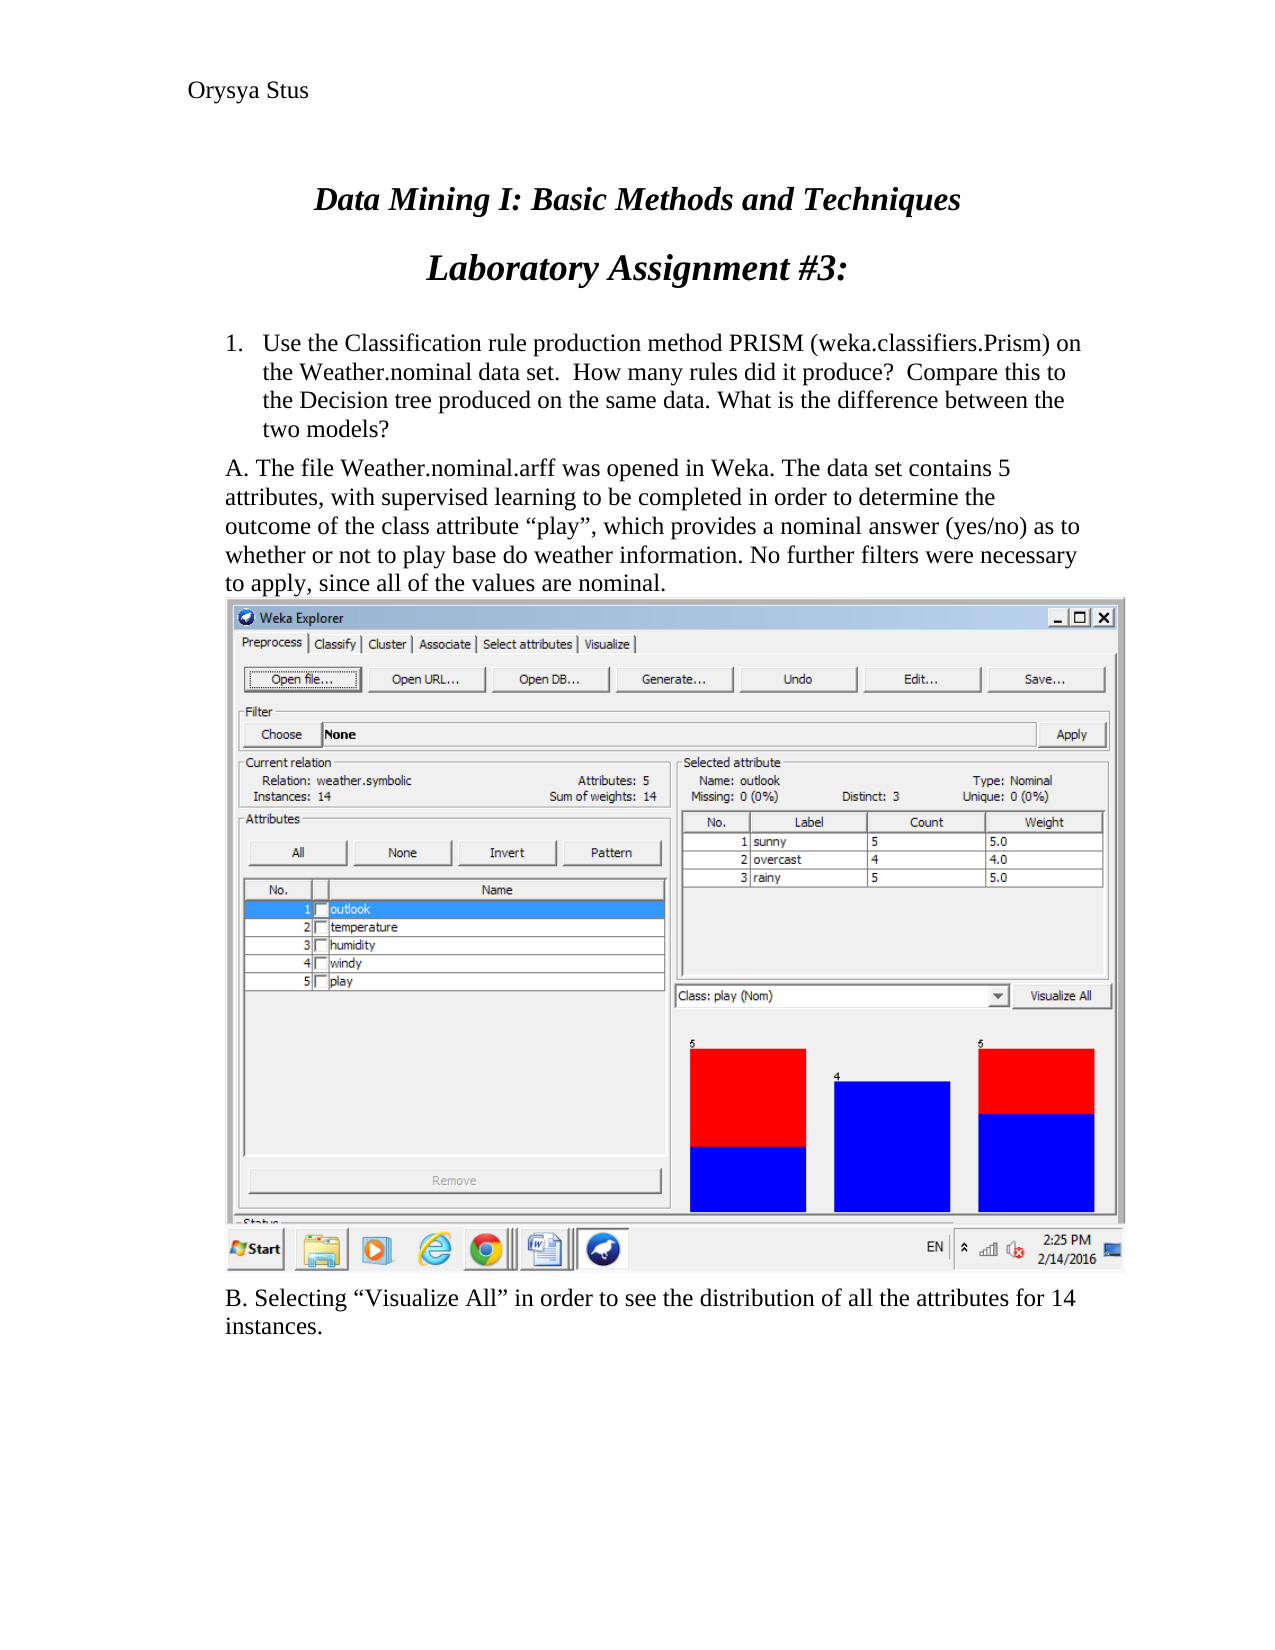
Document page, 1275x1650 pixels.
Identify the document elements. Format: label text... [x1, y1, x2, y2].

text A. The file Weather.nominal.arff was opened in Weka. The data set contains 5 attributes, with supervised learning to be completed in order to determine the outcome of the class attribute “play”, which provides a nominal answer (yes/no) as to whether or not to play base do weather information. No further filters were necessary to apply, since all of the values are nominal. [225, 453, 1087, 597]
text Laboratory Assignment #3: [187, 246, 1087, 289]
subtitle Data Mining I: Basic Methods and Techniques [187, 179, 1087, 217]
text B. Selecting “Visualize All” in order to see the distribution of all the attributes for 14 instances. [225, 1283, 1087, 1340]
list Use the Classification rule production method PRISM (weka.classifiers.Prism) on the Weather.nominal data set. How many rules did it produce? Compare this to the Decision tree produced on the same data. What is the difference between the two models? [225, 328, 1087, 443]
picture [225, 597, 1125, 1273]
